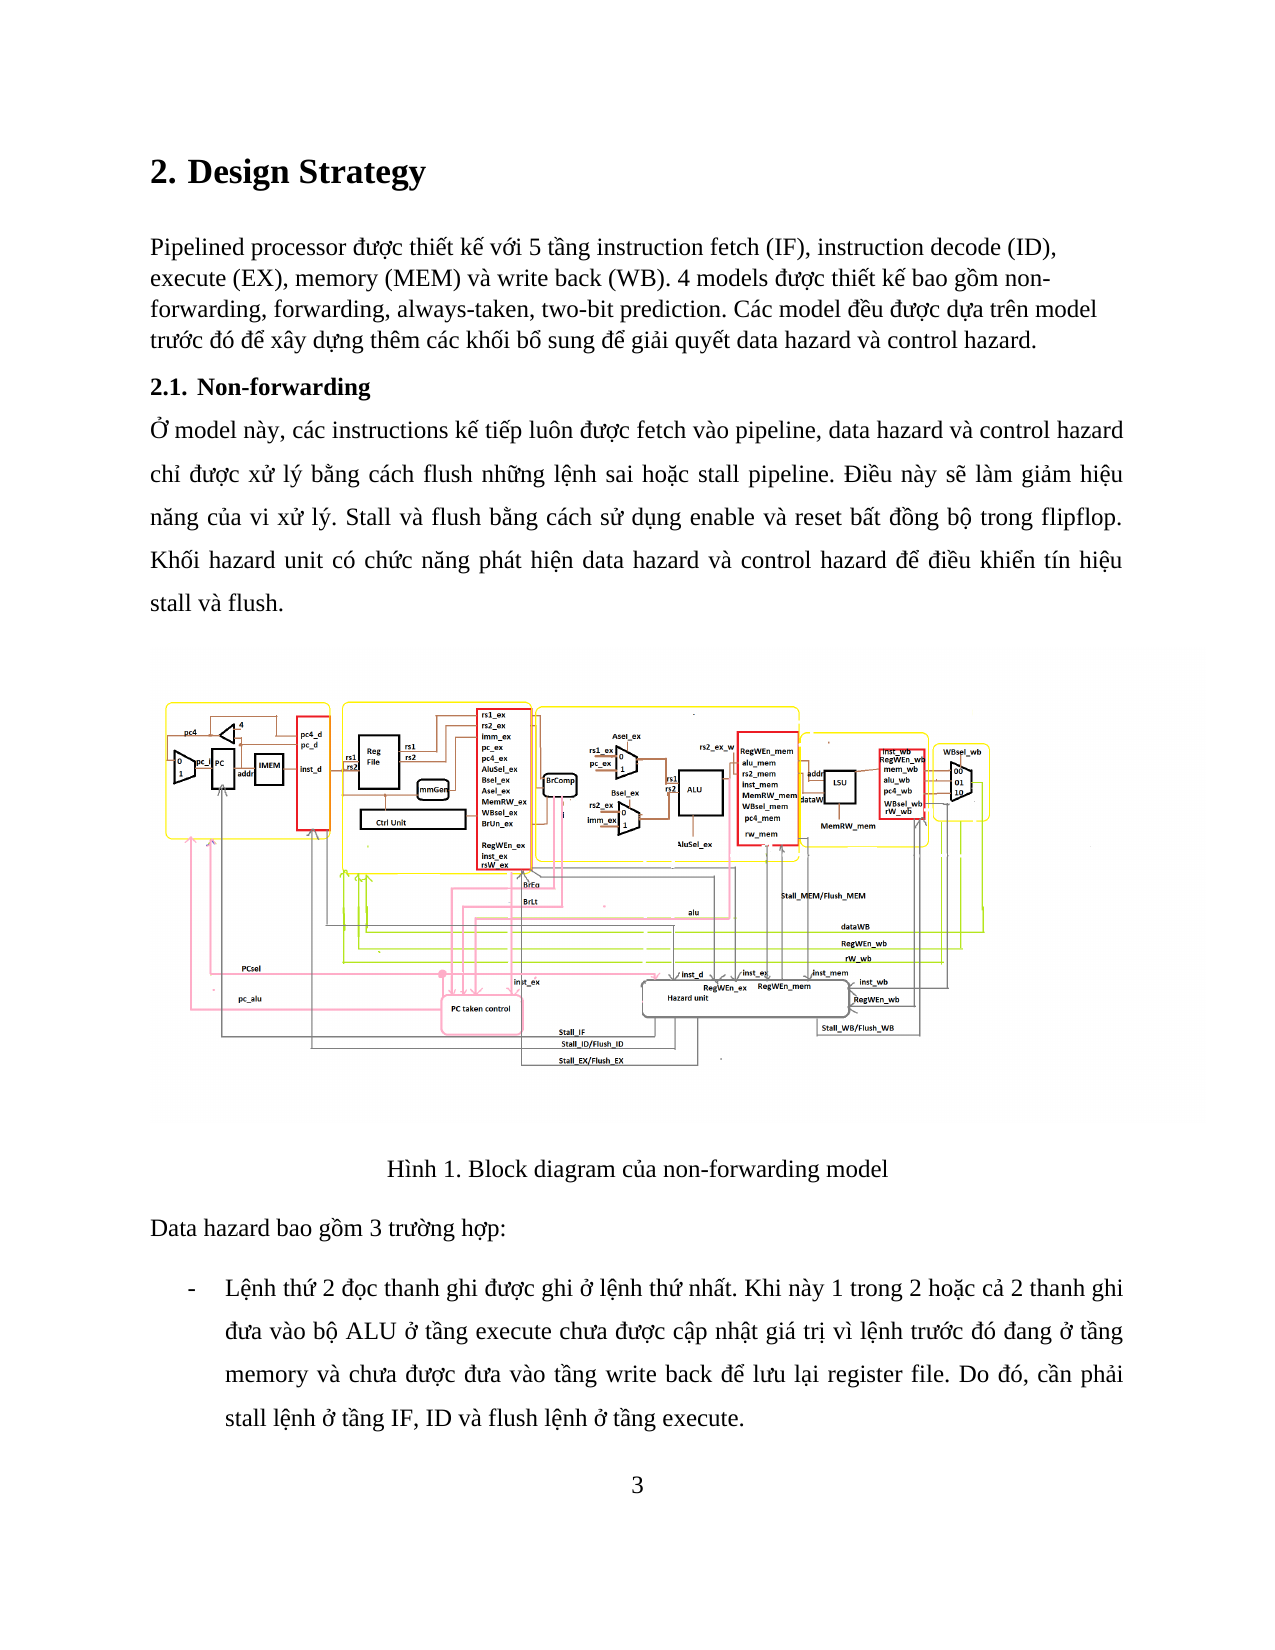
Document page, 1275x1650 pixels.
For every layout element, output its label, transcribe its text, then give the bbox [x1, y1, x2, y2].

text Ở model này, các instructions kế tiếp luôn được fetch vào pipeline, data hazard và control hazard chỉ được xử lý bằng cách flush những lệnh sai hoặc stall pipeline. Điều này sẽ làm giảm hiệu năng của vi xử lý. Stall và flush bằng cách sử dụng enable và reset bất đồng bộ trong flipflop. Khối hazard unit có chức năng phát hiện data hazard và control hazard để điều khiển tín hiệu stall và flush. [150, 416, 1125, 617]
subtitle Non-forwarding [150, 372, 1125, 401]
subtitle Design Strategy [150, 150, 1125, 191]
picture [150, 647, 1207, 1123]
text Data hazard bao gồm 3 trường hợp: [150, 1213, 1125, 1242]
text Hình 1. Block diagram của non-forwarding model [150, 1154, 1125, 1182]
text Pipelined processor được thiết kế với 5 tầng instruction fetch (IF), instruction decode (ID), execute (EX), memory (MEM) và write back (WB). 4 models được thiết kế bao gồm non-forwarding, forwarding, always-taken, two-bit prediction. Các model đều được dựa trên model trước đó để xây dựng thêm các khối bổ sung để giải quyết data hazard và control hazard. [150, 232, 1125, 353]
list Lệnh thứ 2 đọc thanh ghi được ghi ở lệnh thứ nhất. Khi này 1 trong 2 hoặc cả 2 thanh ghi đưa vào bộ ALU ở tầng execute chưa được cập nhật giá trị vì lệnh trước đó đang ở tầng memory và chưa được đưa vào tầng write back để lưu lại register file. Do đó, cần phải stall lệnh ở tầng IF, ID và flush lệnh ở tầng execute. [187, 1273, 1125, 1431]
